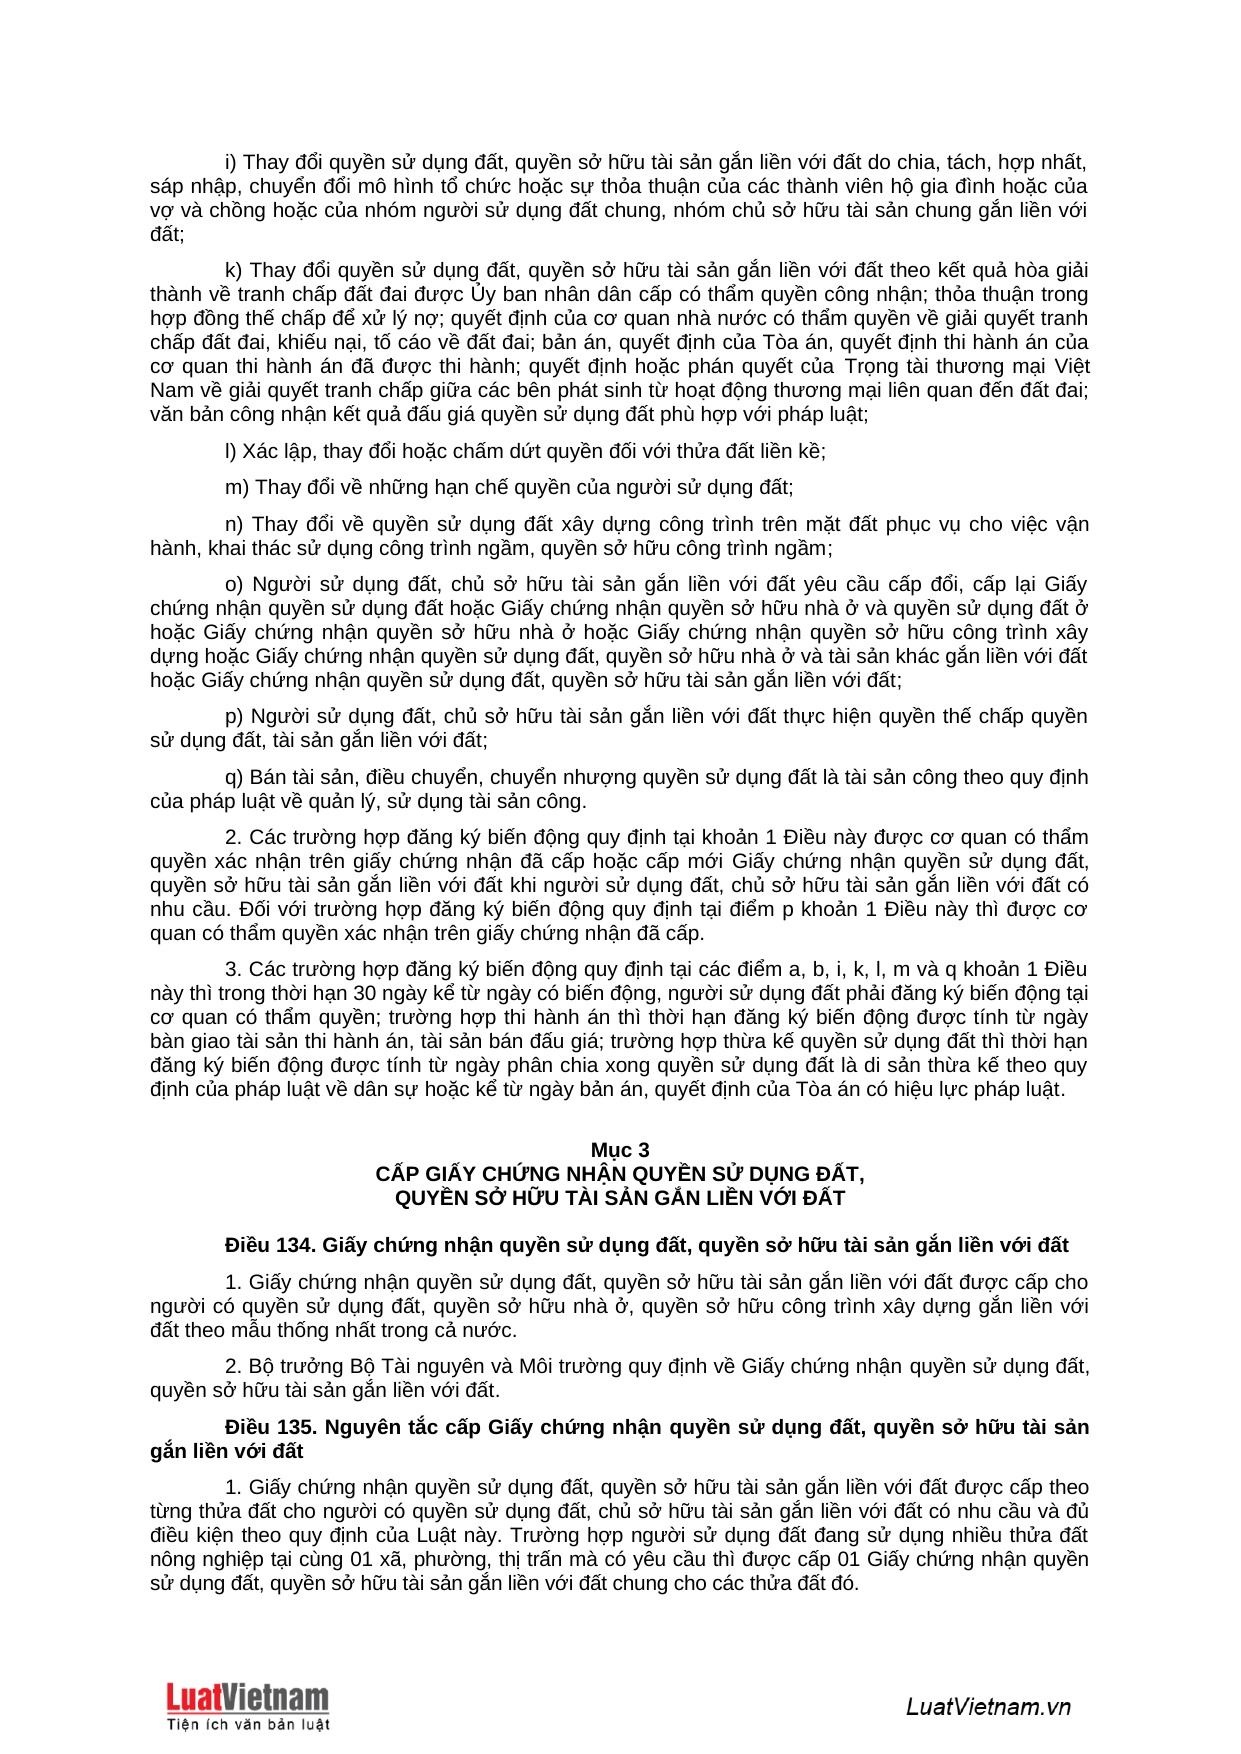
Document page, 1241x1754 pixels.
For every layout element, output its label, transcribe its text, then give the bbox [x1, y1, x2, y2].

text p) Người sử dụng đất, chủ sở hữu tài sản gắn liền với đất thực hiện quyền thế chấp quyền sử dụng đất, tài sản gắn liền với đất; [150, 704, 1090, 752]
text 2. Các trường hợp đăng ký biến động quy định tại khoản 1 Điều này được cơ quan có thẩm quyền xác nhận trên giấy chứng nhận đã cấp hoặc cấp mới Giấy chứng nhận quyền sử dụng đất, quyền sở hữu tài sản gắn liền với đất khi người sử dụng đất, chủ sở hữu tài sản gắn liền với đất có nhu cầu. Đối với trường hợp đăng ký biến động quy định tại điểm p khoản 1 Điều này thì được cơ quan có thẩm quyền xác nhận trên giấy chứng nhận đã cấp. [150, 825, 1090, 945]
text QUYỀN SỞ HỮU TÀI SẢN GẮN LIỀN VỚI ĐẤT [150, 1185, 1090, 1209]
text n) Thay đổi về quyền sử dụng đất xây dựng công trình trên mặt đất phục vụ cho việc vận hành, khai thác sử dụng công trình ngầm, quyền sở hữu công trình ngầm; [150, 511, 1090, 559]
text 3. Các trường hợp đăng ký biến động quy định tại các điểm a, b, i, k, l, m và q khoản 1 Điều này thì trong thời hạn 30 ngày kể từ ngày có biến động, người sử dụng đất phải đăng ký biến động tại cơ quan có thẩm quyền; trường hợp thi hành án thì thời hạn đăng ký biến động được tính từ ngày bàn giao tài sản thi hành án, tài sản bán đấu giá; trường hợp thừa kế quyền sử dụng đất thì thời hạn đăng ký biến động được tính từ ngày phân chia xong quyền sử dụng đất là di sản thừa kế theo quy định của pháp luật về dân sự hoặc kể từ ngày bản án, quyết định của Tòa án có hiệu lực pháp luật. [150, 957, 1090, 1101]
text Điều 135. Nguyên tắc cấp Giấy chứng nhận quyền sử dụng đất, quyền sở hữu tài sản gắn liền với đất [150, 1414, 1090, 1462]
text 1. Giấy chứng nhận quyền sử dụng đất, quyền sở hữu tài sản gắn liền với đất được cấp cho người có quyền sử dụng đất, quyền sở hữu nhà ở, quyền sở hữu công trình xây dựng gắn liền với đất theo mẫu thống nhất trong cả nước. [150, 1270, 1090, 1342]
text 2. Bộ trưởng Bộ Tài nguyên và Môi trường quy định về Giấy chứng nhận quyền sử dụng đất, quyền sở hữu tài sản gắn liền với đất. [150, 1354, 1090, 1402]
text o) Người sử dụng đất, chủ sở hữu tài sản gắn liền với đất yêu cầu cấp đổi, cấp lại Giấy chứng nhận quyền sử dụng đất hoặc Giấy chứng nhận quyền sở hữu nhà ở và quyền sử dụng đất ở hoặc Giấy chứng nhận quyền sở hữu nhà ở hoặc Giấy chứng nhận quyền sở hữu công trình xây dựng hoặc Giấy chứng nhận quyền sử dụng đất, quyền sở hữu nhà ở và tài sản khác gắn liền với đất hoặc Giấy chứng nhận quyền sử dụng đất, quyền sở hữu tài sản gắn liền với đất; [150, 572, 1090, 692]
text Điều 134. Giấy chứng nhận quyền sử dụng đất, quyền sở hữu tài sản gắn liền với đất [150, 1233, 1090, 1257]
text Mục 3 [150, 1137, 1090, 1161]
text k) Thay đổi quyền sử dụng đất, quyền sở hữu tài sản gắn liền với đất theo kết quả hòa giải thành về tranh chấp đất đai được Ủy ban nhân dân cấp có thẩm quyền công nhận; thỏa thuận trong hợp đồng thế chấp để xử lý nợ; quyết định của cơ quan nhà nước có thẩm quyền về giải quyết tranh chấp đất đai, khiếu nại, tố cáo về đất đai; bản án, quyết định của Tòa án, quyết định thi hành án của cơ quan thi hành án đã được thi hành; quyết định hoặc phán quyết của Trọng tài thương mại Việt Nam về giải quyết tranh chấp giữa các bên phát sinh từ hoạt động thương mại liên quan đến đất đai; văn bản công nhận kết quả đấu giá quyền sử dụng đất phù hợp với pháp luật; [150, 258, 1090, 426]
picture [150, 1660, 1090, 1754]
text 1. Giấy chứng nhận quyền sử dụng đất, quyền sở hữu tài sản gắn liền với đất được cấp theo từng thửa đất cho người có quyền sử dụng đất, chủ sở hữu tài sản gắn liền với đất có nhu cầu và đủ điều kiện theo quy định của Luật này. Trường hợp người sử dụng đất đang sử dụng nhiều thửa đất nông nghiệp tại cùng 01 xã, phường, thị trấn mà có yêu cầu thì được cấp 01 Giấy chứng nhận quyền sử dụng đất, quyền sở hữu tài sản gắn liền với đất chung cho các thửa đất đó. [150, 1475, 1090, 1595]
text m) Thay đổi về những hạn chế quyền của người sử dụng đất; [150, 475, 1090, 499]
text q) Bán tài sản, điều chuyển, chuyển nhượng quyền sử dụng đất là tài sản công theo quy định của pháp luật về quản lý, sử dụng tài sản công. [150, 764, 1090, 812]
text CẤP GIẤY CHỨNG NHẬN QUYỀN SỬ DỤNG ĐẤT, [150, 1161, 1090, 1185]
text l) Xác lập, thay đổi hoặc chấm dứt quyền đối với thửa đất liền kề; [150, 438, 1090, 462]
text i) Thay đổi quyền sử dụng đất, quyền sở hữu tài sản gắn liền với đất do chia, tách, hợp nhất, sáp nhập, chuyển đổi mô hình tổ chức hoặc sự thỏa thuận của các thành viên hộ gia đình hoặc của vợ và chồng hoặc của nhóm người sử dụng đất chung, nhóm chủ sở hữu tài sản chung gắn liền với đất; [150, 150, 1090, 246]
